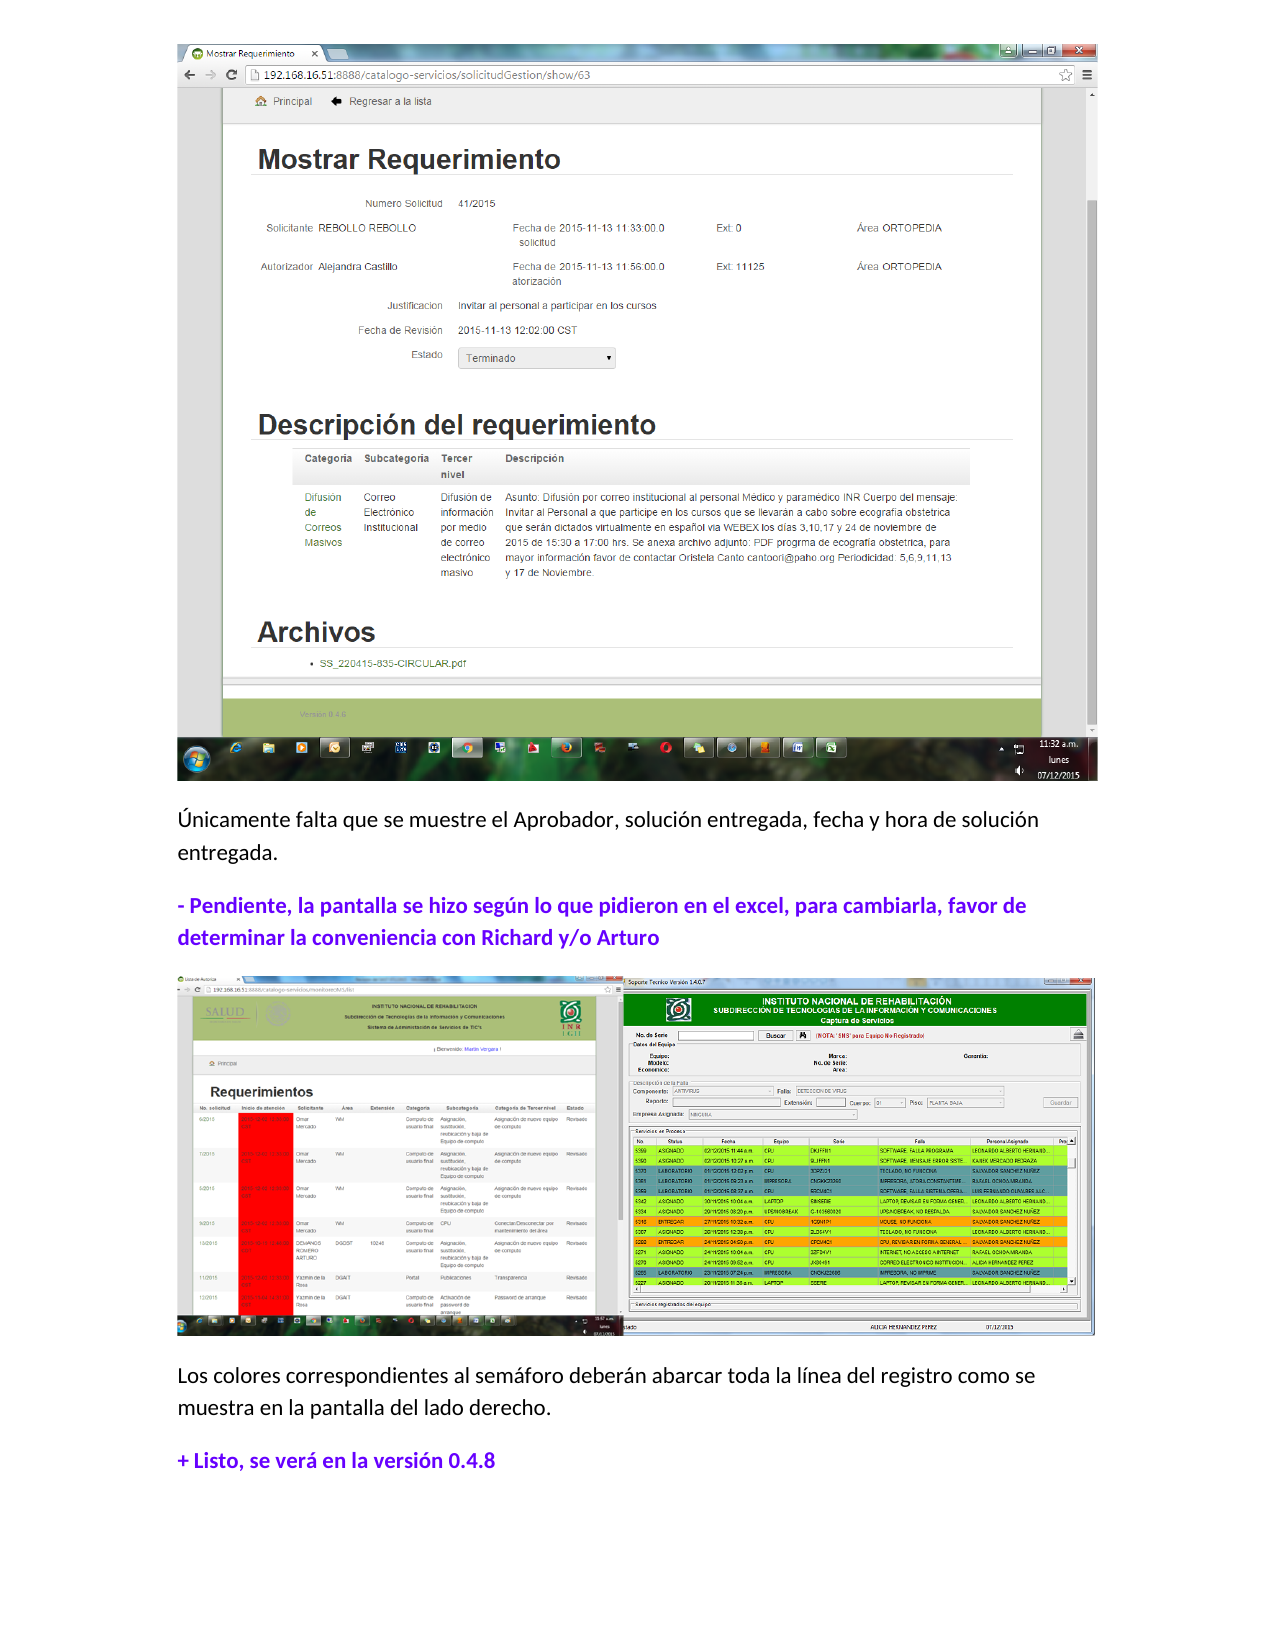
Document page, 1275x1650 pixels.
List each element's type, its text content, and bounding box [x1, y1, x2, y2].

picture [177, 44, 1098, 781]
text + Listo, se verá en la versión 0.4.8 [177, 1446, 1098, 1474]
text - Pendiente, la pantalla se hizo según lo que pidieron en el excel, para cambiarla, favor de determinar la conveniencia con Richard y/o Arturo [177, 891, 1098, 951]
text Únicamente falta que se muestre el Aprobador, solución entregada, fecha y hora de solución entregada. [177, 806, 1098, 866]
text Los colores correspondientes al semáforo deberán abarcar toda la línea del registro como se muestra en la pantalla del lado derecho. [177, 1361, 1098, 1421]
picture [177, 976, 1097, 1336]
